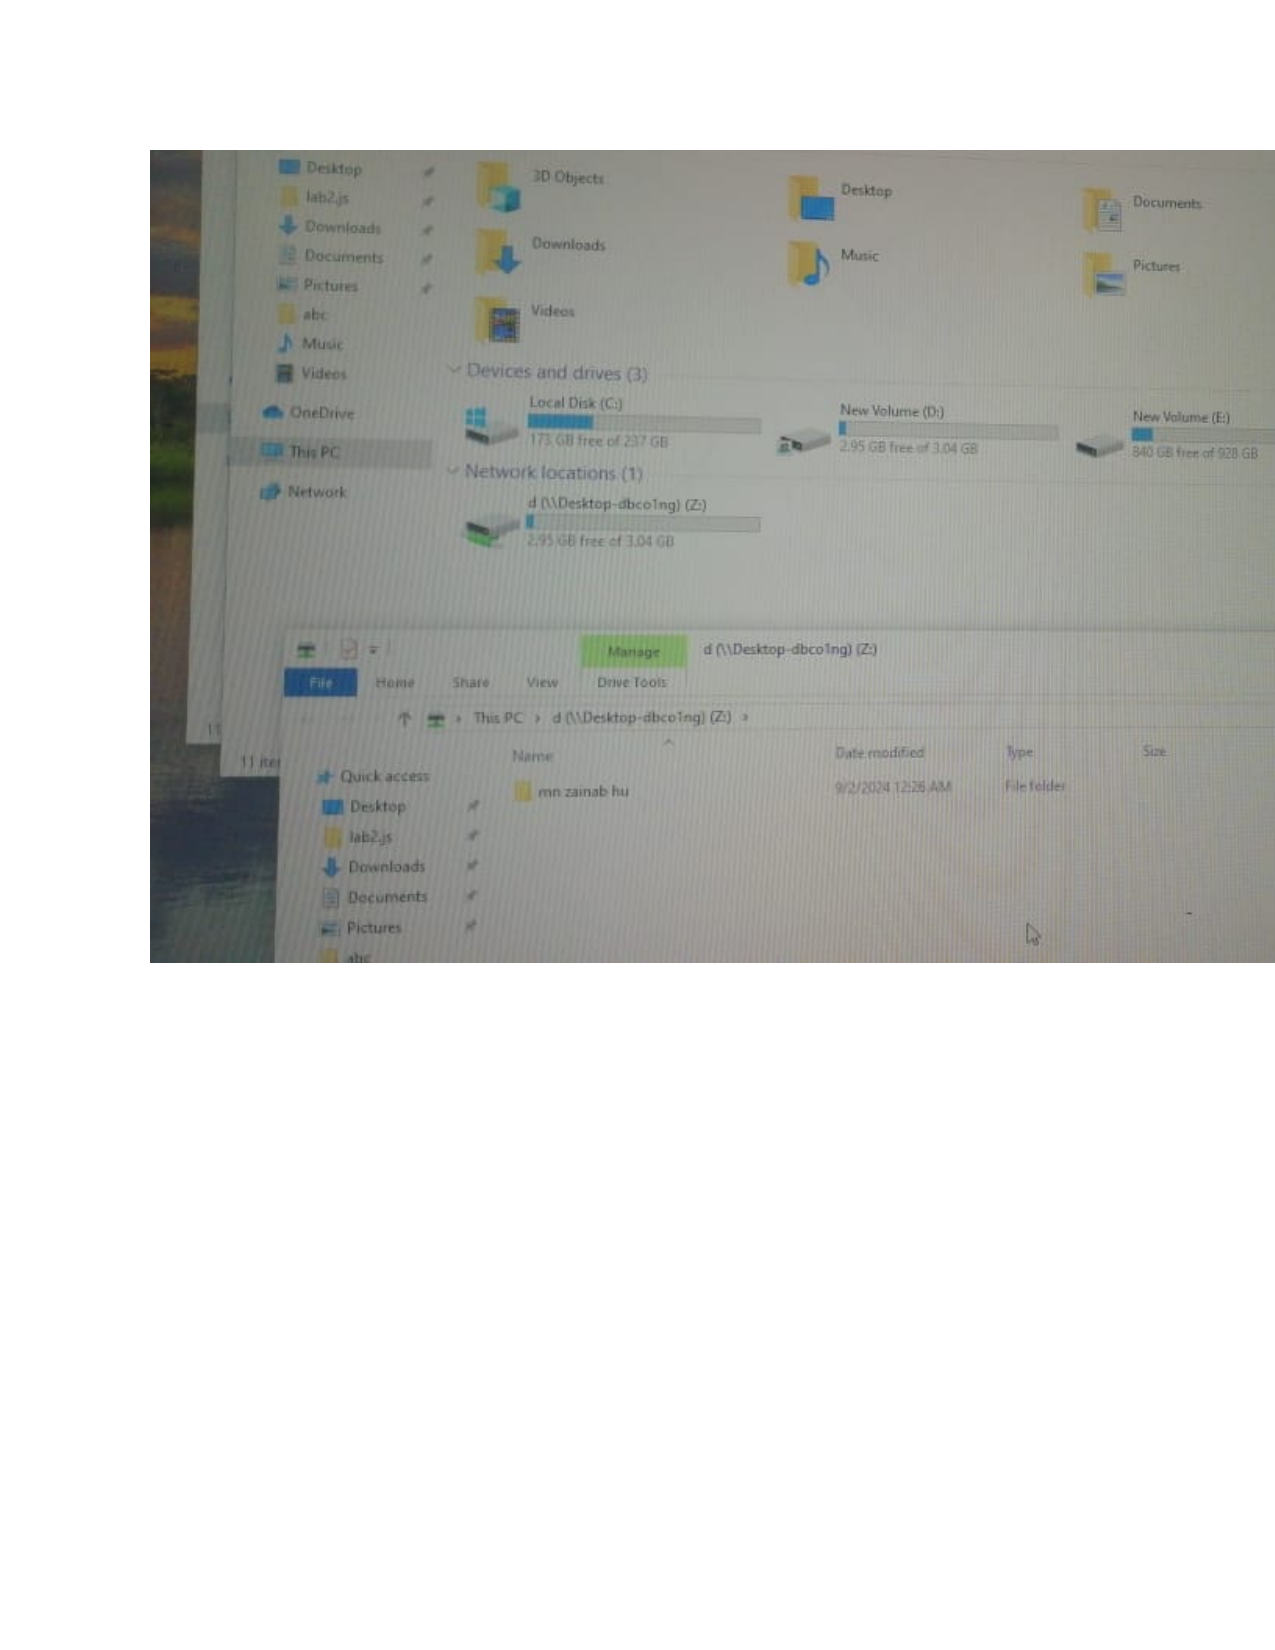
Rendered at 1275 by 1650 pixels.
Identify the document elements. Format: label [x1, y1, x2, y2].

picture [150, 150, 1275, 963]
